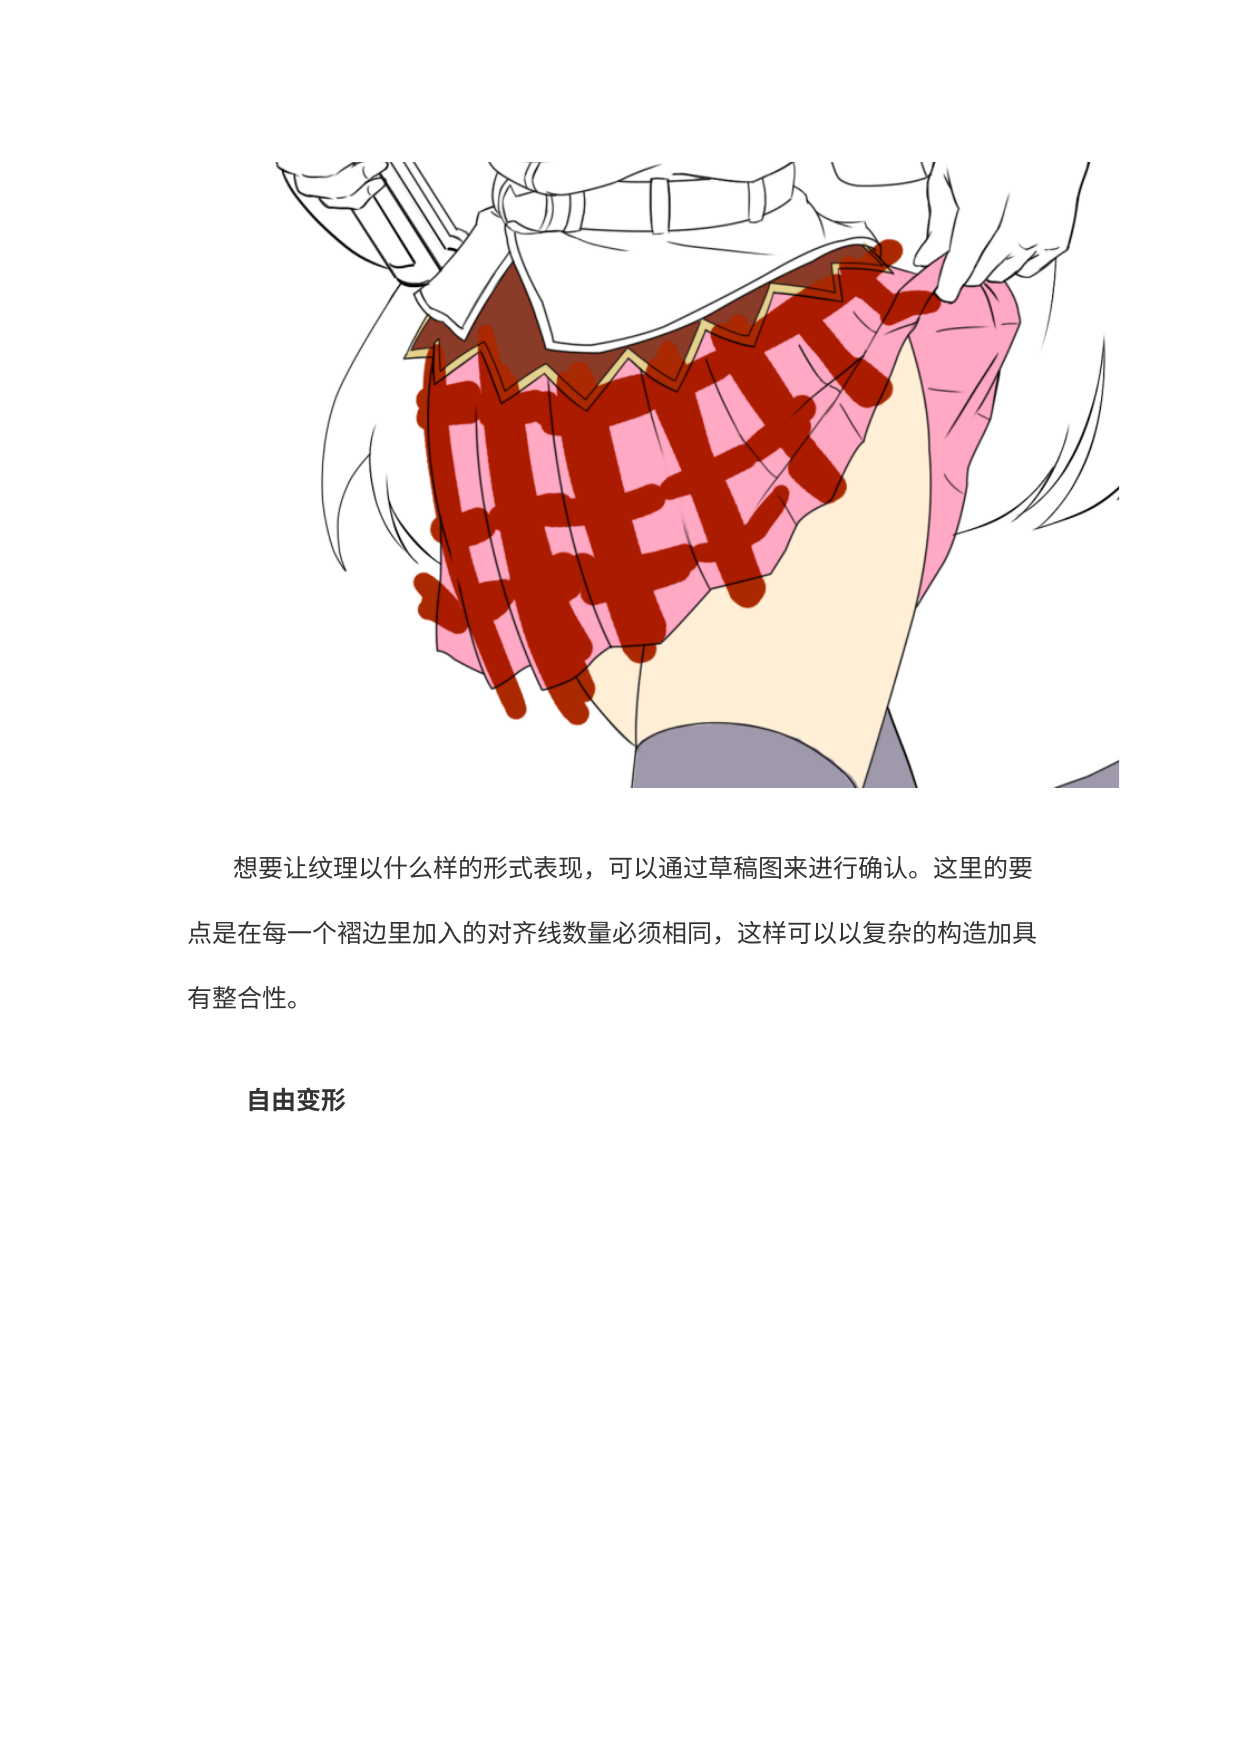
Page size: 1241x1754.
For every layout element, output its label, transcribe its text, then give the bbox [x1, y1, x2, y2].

subtitle 自由变形 [187, 1066, 1053, 1131]
text 想要让纹理以什么样的形式表现，可以通过草稿图来进行确认。这里的要点是在每一个褶边里加入的对齐线数量必须相同，这样可以以复杂的构造加具有整合性。 [187, 834, 1053, 1029]
picture [233, 162, 1120, 788]
